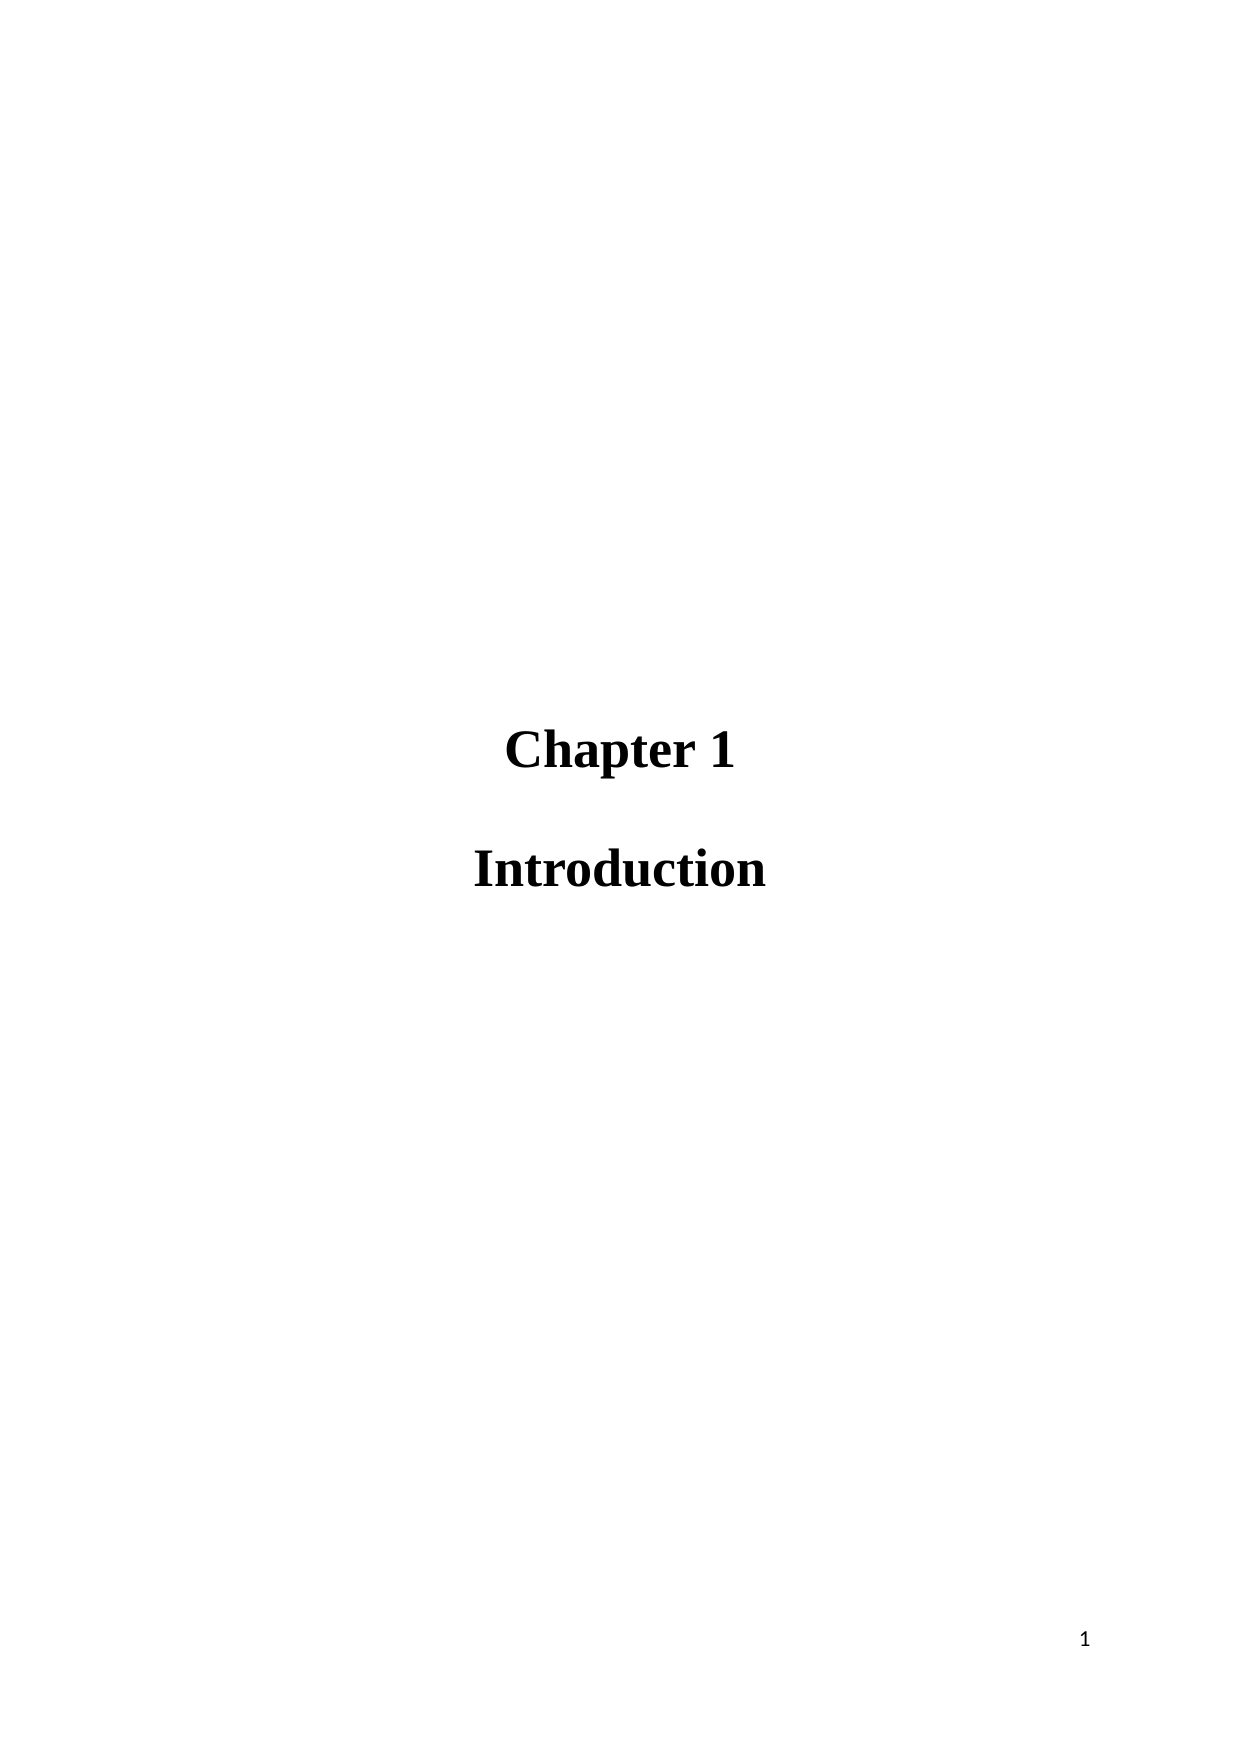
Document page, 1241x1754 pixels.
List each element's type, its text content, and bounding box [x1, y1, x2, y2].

subtitle Chapter 1 [150, 717, 1090, 779]
subtitle Introduction [150, 836, 1090, 898]
